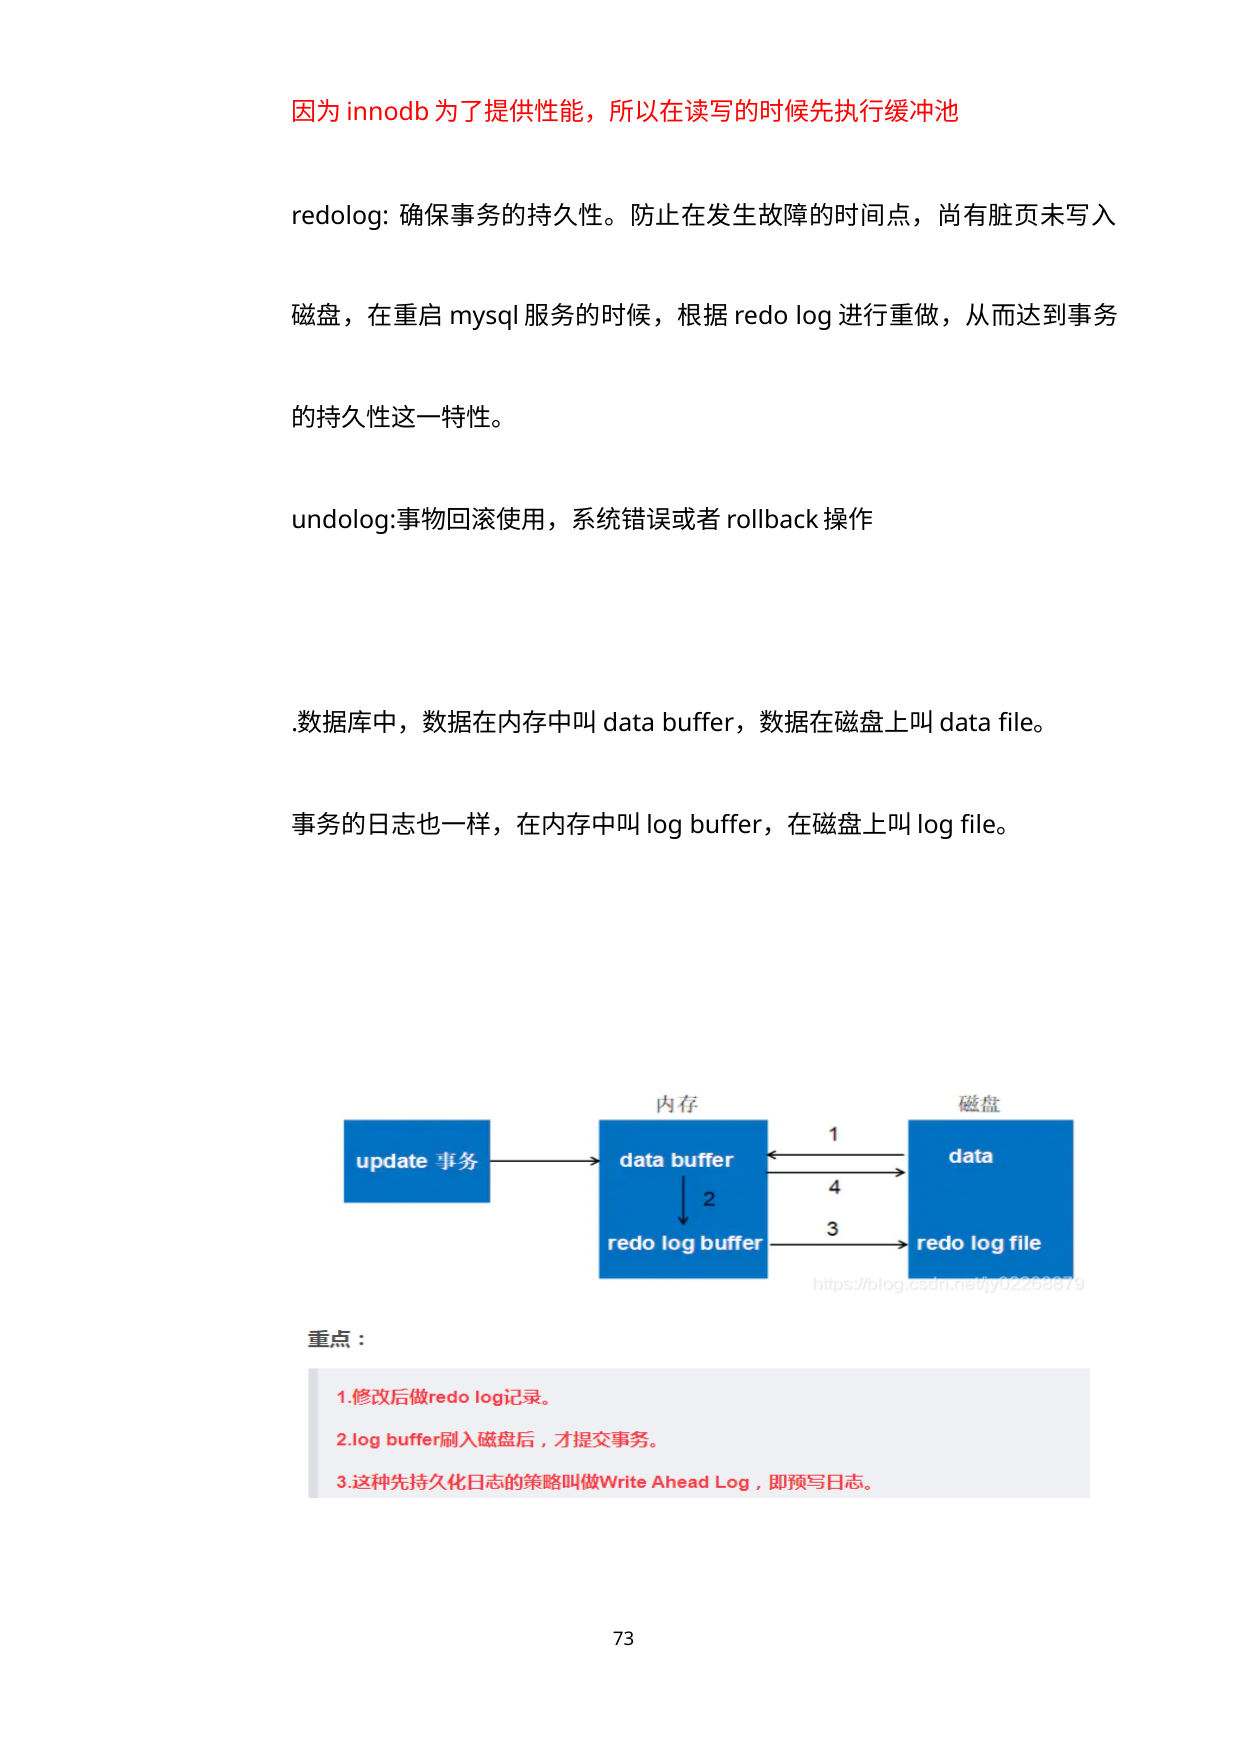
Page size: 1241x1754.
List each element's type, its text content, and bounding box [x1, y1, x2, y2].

picture [299, 1089, 1091, 1498]
